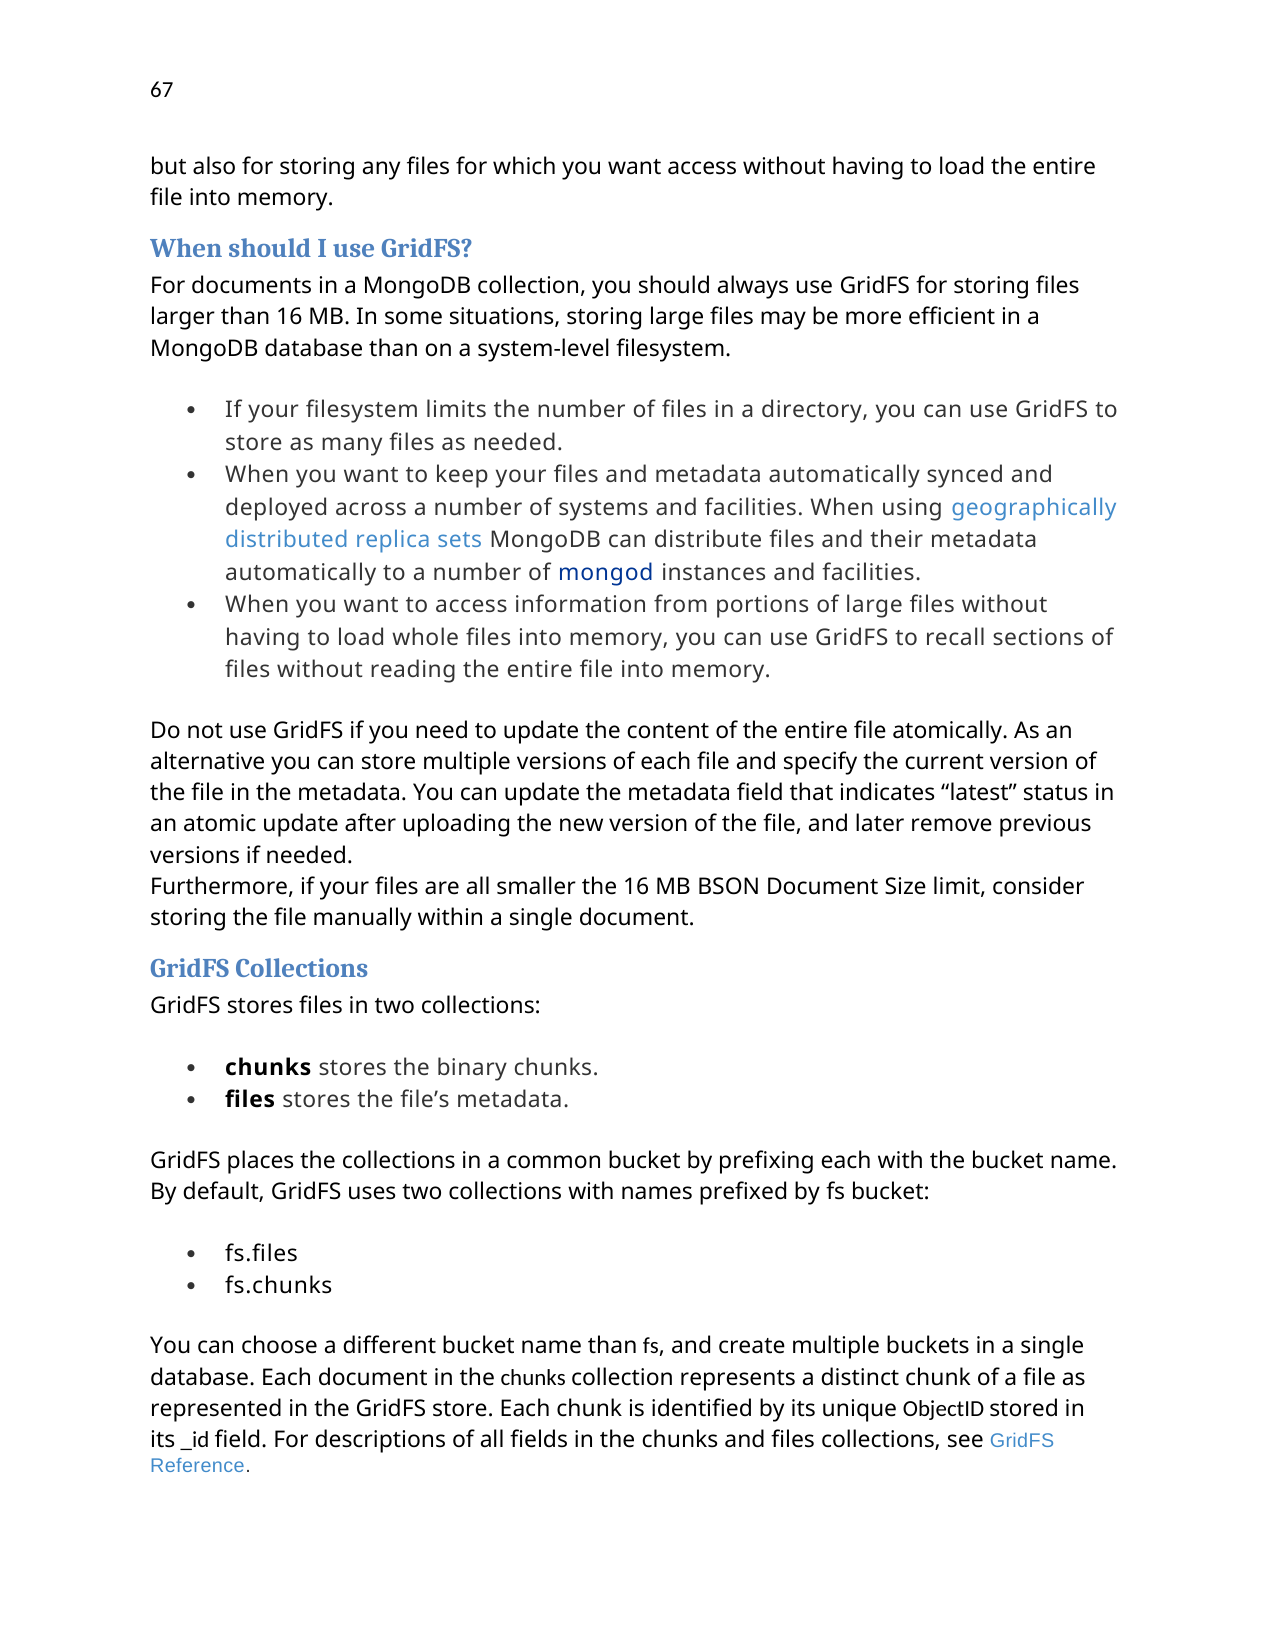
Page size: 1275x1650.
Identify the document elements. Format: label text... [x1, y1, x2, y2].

subtitle GridFS Collections [150, 953, 1125, 984]
list When you want to keep your files and metadata automatically synced and deployed across a number of systems and facilities. When using geographically distributed replica sets MongoDB can distribute files and their metadata automatically to a number of mongod instances and facilities. [187, 457, 1125, 587]
list fs.files [187, 1235, 1125, 1268]
text Furthermore, if your files are all smaller the 16 MB BSON Document Size limit, consider storing the file manually within a single document. [150, 870, 1125, 932]
list If your filesystem limits the number of files in a directory, you can use GridFS to store as many files as needed. [187, 392, 1125, 457]
text You can choose a different bucket name than fs, and create multiple buckets in a single database. Each document in the chunks collection represents a distinct chunk of a file as represented in the GridFS store. Each chunk is identified by its unique ObjectID stored in its _id field. For descriptions of all fields in the chunks and files collections, see GridFS Reference. [150, 1329, 1125, 1477]
list files stores the file’s metadata. [187, 1082, 1125, 1114]
text GridFS stores files in two collections: [150, 989, 1125, 1020]
text For documents in a MongoDB collection, you should always use GridFS for storing files larger than 16 MB. In some situations, storing large files may be more efficient in a MongoDB database than on a system-level filesystem. [150, 269, 1125, 363]
text Do not use GridFS if you need to update the content of the entire file atomically. As an alternative you can store multiple versions of each file and specify the current version of the file in the metadata. You can update the metadata field that indicates “latest” status in an atomic update after uploading the new version of the file, and later remove previous versions if needed. [150, 714, 1125, 870]
subtitle When should I use GridFS? [150, 233, 1125, 264]
text GridFS places the collections in a common bucket by prefixing each with the bucket name. By default, GridFS uses two collections with names prefixed by fs bucket: [150, 1143, 1125, 1206]
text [150, 150, 1125, 212]
list fs.chunks [187, 1268, 1125, 1300]
list When you want to access information from portions of large files without having to load whole files into memory, you can use GridFS to recall sections of files without reading the entire file into memory. [187, 587, 1125, 684]
list chunks stores the binary chunks. [187, 1049, 1125, 1082]
